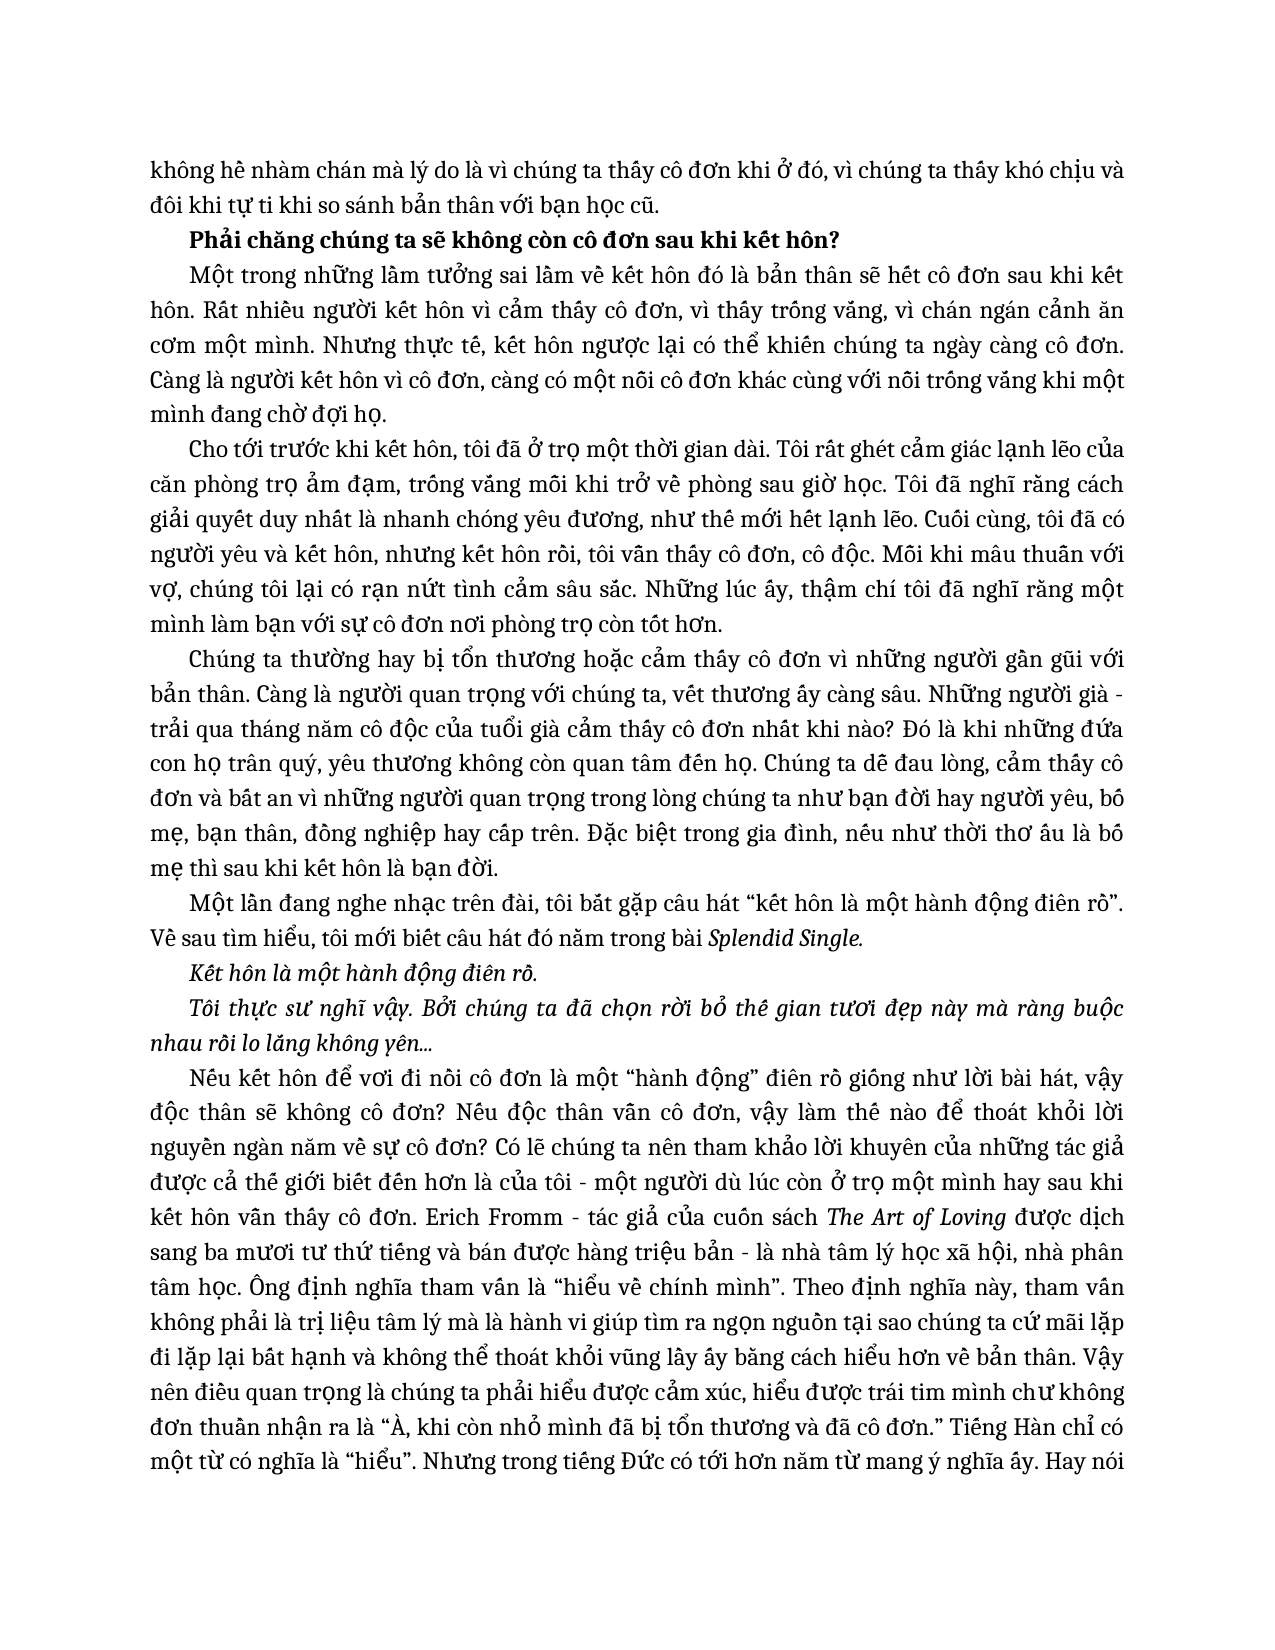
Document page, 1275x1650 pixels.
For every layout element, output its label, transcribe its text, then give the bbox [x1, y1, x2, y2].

text Phải chăng chúng ta sẽ không còn cô đơn sau khi kết hôn? [150, 220, 1125, 255]
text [150, 1057, 1125, 1476]
text Kết hôn là một hành động điên rồ. [150, 953, 1125, 987]
text Chúng ta thường hay bị tổn thương hoặc cảm thấy cô đơn vì những người gần gũi với bản thân. Càng là người quan trọng với chúng ta, vết thương ấy càng sâu. Những người già - trải qua tháng năm cô độc của tuổi già cảm thấy cô đơn nhất khi nào? Đó là khi những đứa con họ trân quý, yêu thương không còn quan tâm đến họ. Chúng ta dễ đau lòng, cảm thấy cô đơn và bất an vì những người quan trọng trong lòng chúng ta như bạn đời hay người yêu, bố mẹ, bạn thân, đồng nghiệp hay cấp trên. Đặc biệt trong gia đình, nếu như thời thơ ấu là bố mẹ thì sau khi kết hôn là bạn đời. [150, 638, 1125, 883]
text Tôi thực sư nghĩ vậy. Bởi chúng ta đã chọn rời bỏ thế gian tươi đẹp này mà ràng buộc nhau rồi lo lắng không yên... [150, 987, 1125, 1057]
text Một trong những lầm tưởng sai lầm về kết hôn đó là bản thân sẽ hết cô đơn sau khi kết hôn. Rất nhiều người kết hôn vì cảm thấy cô đơn, vì thấy trống vắng, vì chán ngán cảnh ăn cơm một mình. Nhưng thực tế, kết hôn ngược lại có thể khiến chúng ta ngày càng cô đơn. Càng là người kết hôn vì cô đơn, càng có một nỗi cô đơn khác cùng với nỗi trống vắng khi một mình đang chờ đợi họ. [150, 255, 1125, 429]
text Một lần đang nghe nhạc trên đài, tôi bắt gặp câu hát “kết hôn là một hành động điên rồ”. Về sau tìm hiểu, tôi mới biết câu hát đó nằm trong bài Splendid Single. [150, 883, 1125, 953]
text Cho tới trước khi kết hôn, tôi đã ở trọ một thời gian dài. Tôi rất ghét cảm giác lạnh lẽo của căn phòng trọ ảm đạm, trống vắng mỗi khi trở về phòng sau giờ học. Tôi đã nghĩ rằng cách giải quyết duy nhất là nhanh chóng yêu đương, như thế mới hết lạnh lẽo. Cuối cùng, tôi đã có người yêu và kết hôn, nhưng kết hôn rồi, tôi vẫn thấy cô đơn, cô độc. Mỗi khi mâu thuẫn với vợ, chúng tôi lại có rạn nứt tình cảm sâu sắc. Những lúc ấy, thậm chí tôi đã nghĩ rằng một mình làm bạn với sự cô đơn nơi phòng trọ còn tốt hơn. [150, 429, 1125, 638]
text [150, 150, 1125, 220]
